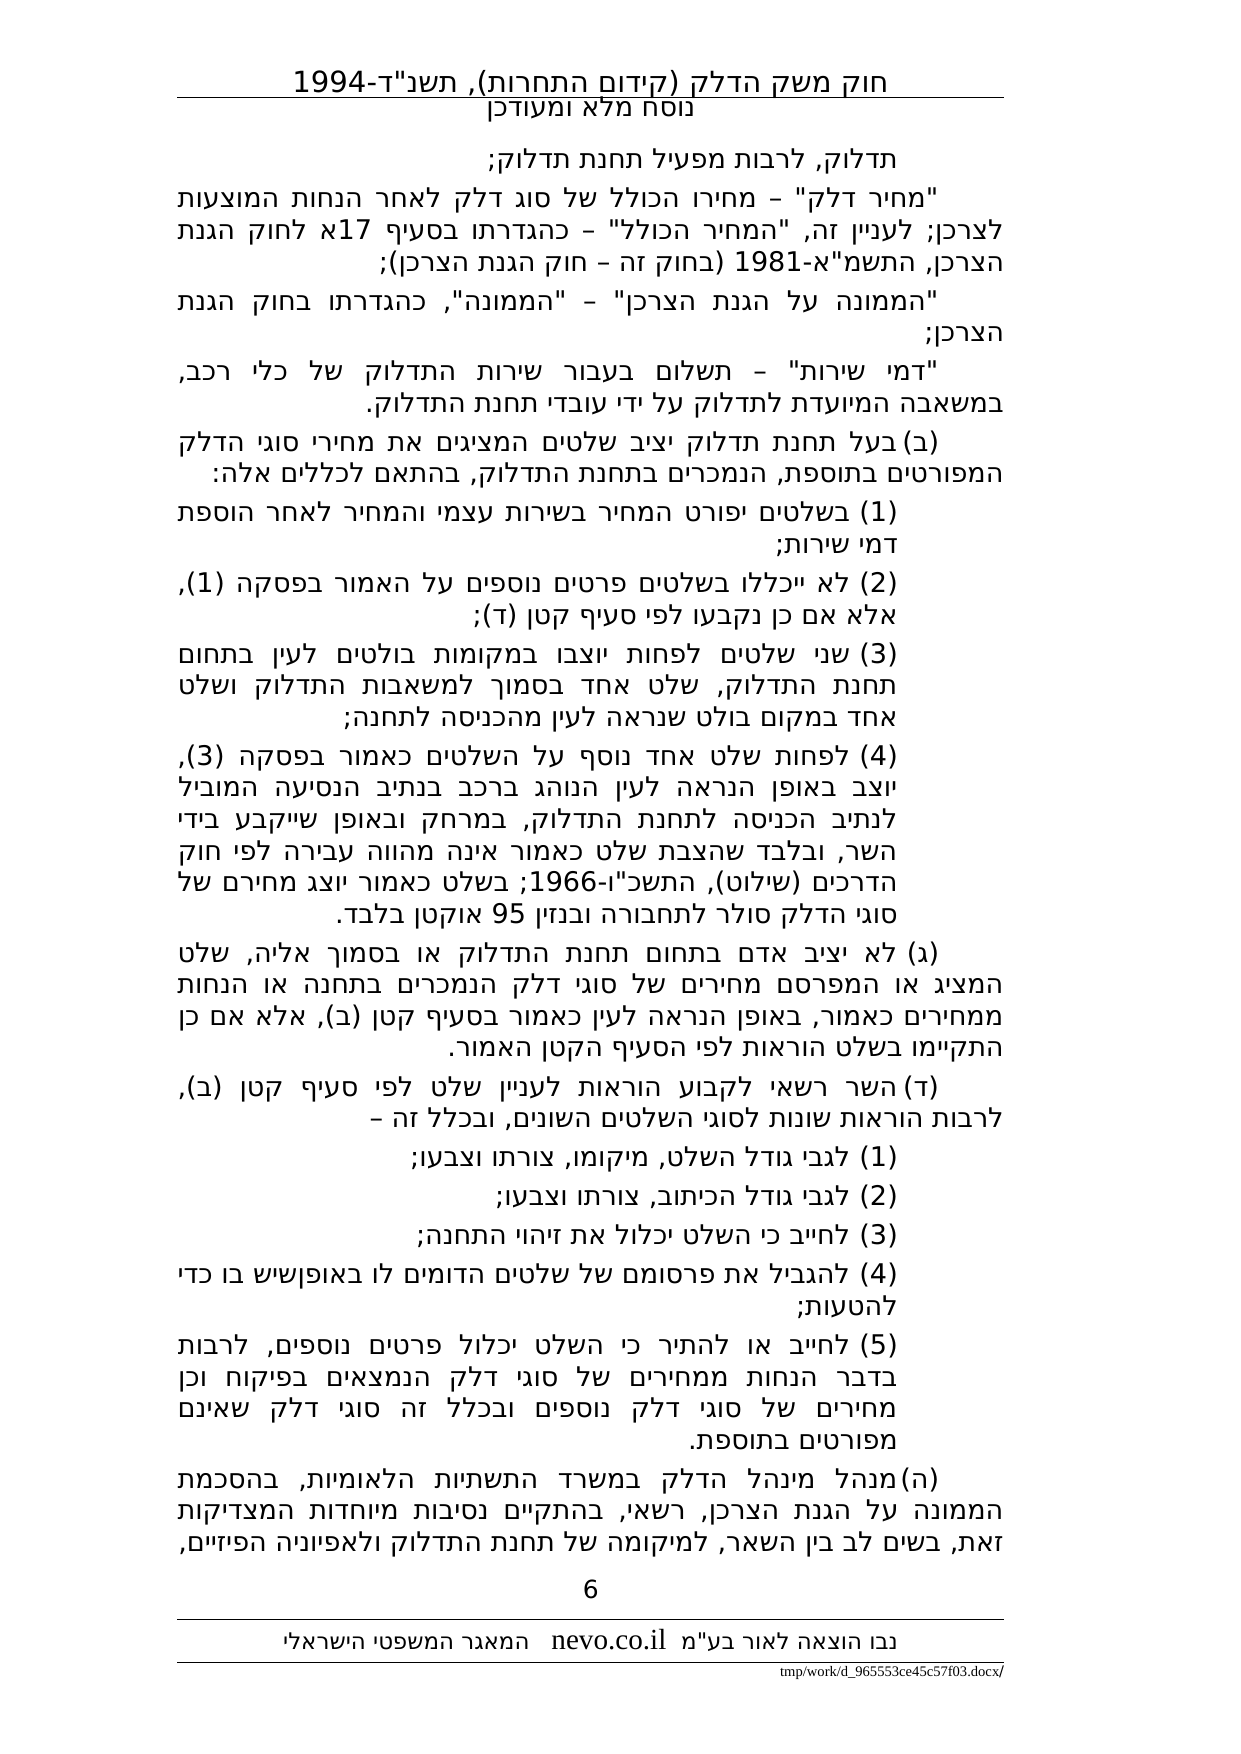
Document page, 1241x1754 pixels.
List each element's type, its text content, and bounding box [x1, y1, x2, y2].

text "הממונה על הגנת הצרכן" – "הממונה", כהגדרתו בחוק הגנת הצרכן; [177, 285, 1004, 348]
text (4) להגביל את פרסומם של שלטים הדומים לו באופןשיש בו כדי להטעות; [177, 1259, 898, 1322]
text (1) לגבי גודל השלט, מיקומו, צורתו וצבעו; [177, 1141, 898, 1173]
text (ד) השר רשאי לקבוע הוראות לעניין שלט לפי סעיף קטן (ב), לרבות הוראות שונות לסוגי השלטים השונים, ובכלל זה – [177, 1071, 1004, 1134]
text (2) לא ייכללו בשלטים פרטים נוספים על האמור בפסקה (1), אלא אם כן נקבעו לפי סעיף קטן (ד); [177, 567, 898, 631]
text (2) לגבי גודל הכיתוב, צורתו וצבעו; [177, 1181, 898, 1212]
text (5) לחייב או להתיר כי השלט יכלול פרטים נוספים, לרבות בדבר הנחות ממחירים של סוגי דלק הנמצאים בפיקוח וכן מחירים של סוגי דלק נוספים ובכלל זה סוגי דלק שאינם מפורטים בתוספת. [177, 1329, 898, 1456]
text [177, 144, 898, 175]
text (3) שני שלטים לפחות יוצבו במקומות בולטים לעין בתחום תחנת התדלוק, שלט אחד בסמוך למשאבות התדלוק ושלט אחד במקום בולט שנראה לעין מהכניסה לתחנה; [177, 638, 898, 733]
text "מחיר דלק" – מחירו הכולל של סוג דלק לאחר הנחות המוצעות לצרכן; לעניין זה, "המחיר הכולל" – כהגדרתו בסעיף 17א לחוק הגנת הצרכן, התשמ"א-1981 (בחוק זה – חוק הגנת הצרכן); [177, 183, 1004, 277]
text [177, 1463, 1004, 1558]
text "דמי שירות" – תשלום בעבור שירות התדלוק של כלי רכב, במשאבה המיועדת לתדלוק על ידי עובדי תחנת התדלוק. [177, 356, 1004, 419]
text (4) לפחות שלט אחד נוסף על השלטים כאמור בפסקה (3), יוצב באופן הנראה לעין הנוהג ברכב בנתיב הנסיעה המוביל לנתיב הכניסה לתחנת התדלוק, במרחק ובאופן שייקבע בידי השר, ובלבד שהצבת שלט כאמור אינה מהווה עבירה לפי חוק הדרכים (שילוט), התשכ"ו-1966; בשלט כאמור יוצג מחירם של סוגי הדלק סולר לתחבורה ובנזין 95 אוקטן בלבד. [177, 740, 898, 929]
text (ב) בעל תחנת תדלוק יציב שלטים המציגים את מחירי סוגי הדלק המפורטים בתוספת, הנמכרים בתחנת התדלוק, בהתאם לכללים אלה: [177, 426, 1004, 489]
text (1) בשלטים יפורט המחיר בשירות עצמי והמחיר לאחר הוספת דמי שירות; [177, 497, 898, 560]
text (ג) לא יציב אדם בתחום תחנת התדלוק או בסמוך אליה, שלט המציג או המפרסם מחירים של סוגי דלק הנמכרים בתחנה או הנחות ממחירים כאמור, באופן הנראה לעין כאמור בסעיף קטן (ב), אלא אם כן התקיימו בשלט הוראות לפי הסעיף הקטן האמור. [177, 937, 1004, 1063]
text (3) לחייב כי השלט יכלול את זיהוי התחנה; [177, 1219, 898, 1251]
